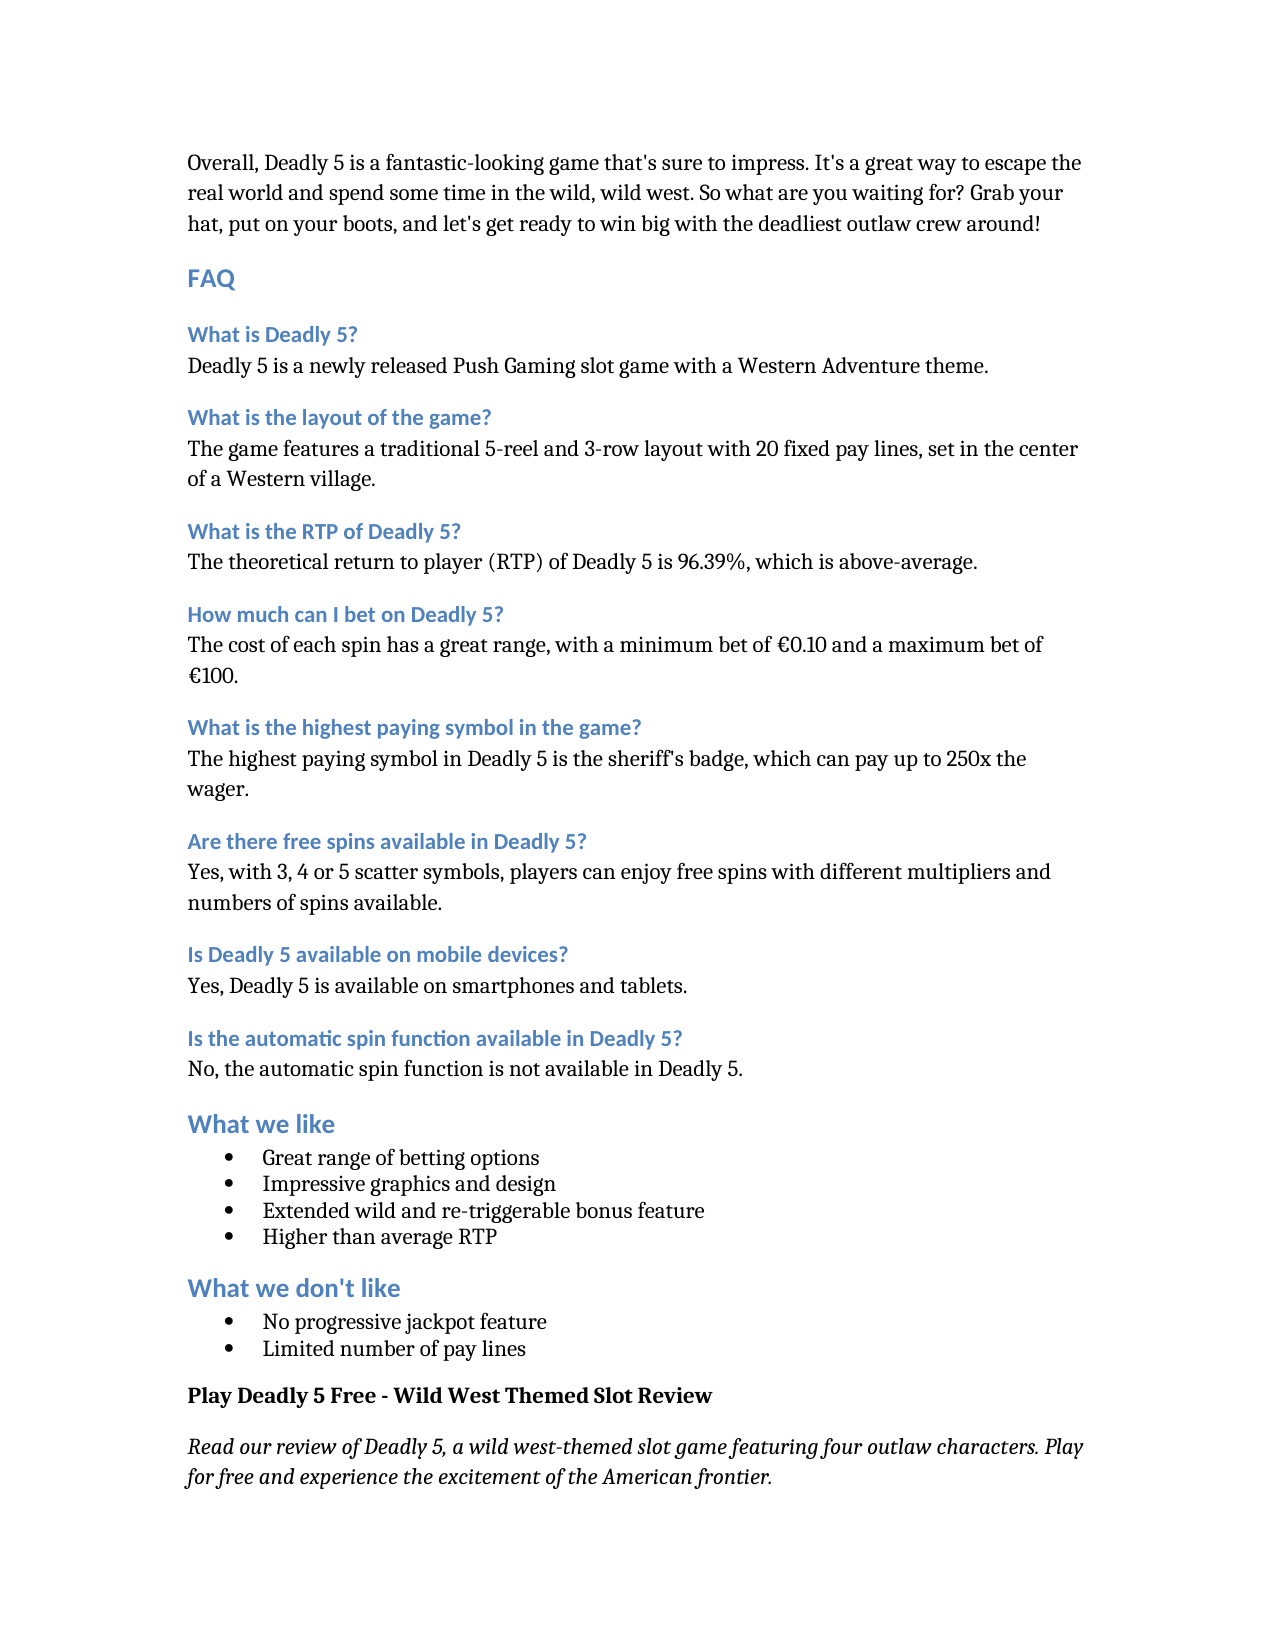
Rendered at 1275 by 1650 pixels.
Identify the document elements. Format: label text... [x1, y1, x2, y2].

text Read our review of Deadly 5, a wild west-themed slot game featuring four outlaw characters. Play for free and experience the excitement of the American frontier. [187, 1433, 1087, 1490]
text The highest paying symbol in Deadly 5 is the sheriff's badge, which can pay up to 250x the wager. [187, 746, 1087, 802]
text Overall, Deadly 5 is a fantastic-looking game that's sure to impress. It's a great way to escape the real world and spend some time in the wild, wild west. So what are you waiting for? Grab your hat, put on your boots, and let's get ready to win big with the deadliest outlaw crew around! [187, 150, 1087, 237]
subtitle What is Deadly 5? [187, 320, 1087, 348]
text The cost of each spin has a great range, with a minimum bet of €0.10 and a maximum bet of €100. [187, 632, 1087, 689]
text Yes, with 3, 4 or 5 scatter symbols, players can enjoy free spins with different multipliers and numbers of spins available. [187, 859, 1087, 916]
list Extended wild and re-triggerable bonus feature [225, 1197, 1087, 1224]
subtitle What is the highest paying symbol in the game? [187, 713, 1087, 742]
subtitle Is the automatic spin function available in Deadly 5? [187, 1024, 1087, 1052]
text Play Deadly 5 Free - Wild West Themed Slot Review [187, 1382, 1087, 1409]
text Deadly 5 is a newly released Push Gaming slot game with a Western Adventure theme. [187, 352, 1087, 379]
text The game features a traditional 5-reel and 3-row layout with 20 fixed pay lines, set in the center of a Western village. [187, 436, 1087, 492]
list Great range of betting options [225, 1145, 1087, 1171]
subtitle Are there free spins available in Deadly 5? [187, 827, 1087, 855]
subtitle What is the RTP of Deadly 5? [187, 517, 1087, 545]
subtitle What we don't like [187, 1271, 1087, 1304]
subtitle What is the layout of the game? [187, 403, 1087, 431]
list Limited number of pay lines [225, 1335, 1087, 1362]
subtitle FAQ [187, 261, 1087, 294]
subtitle What we like [187, 1107, 1087, 1140]
subtitle How much can I bet on Deadly 5? [187, 600, 1087, 628]
text The theoretical return to player (RTP) of Deadly 5 is 96.39%, which is above-average. [187, 549, 1087, 575]
text Yes, Deadly 5 is available on smartphones and tablets. [187, 973, 1087, 999]
list Higher than average RTP [225, 1224, 1087, 1250]
subtitle Is Deadly 5 available on mobile devices? [187, 940, 1087, 968]
list Impressive graphics and design [225, 1171, 1087, 1197]
list No progressive jackpot feature [225, 1309, 1087, 1335]
text No, the automatic spin function is not available in Deadly 5. [187, 1056, 1087, 1082]
